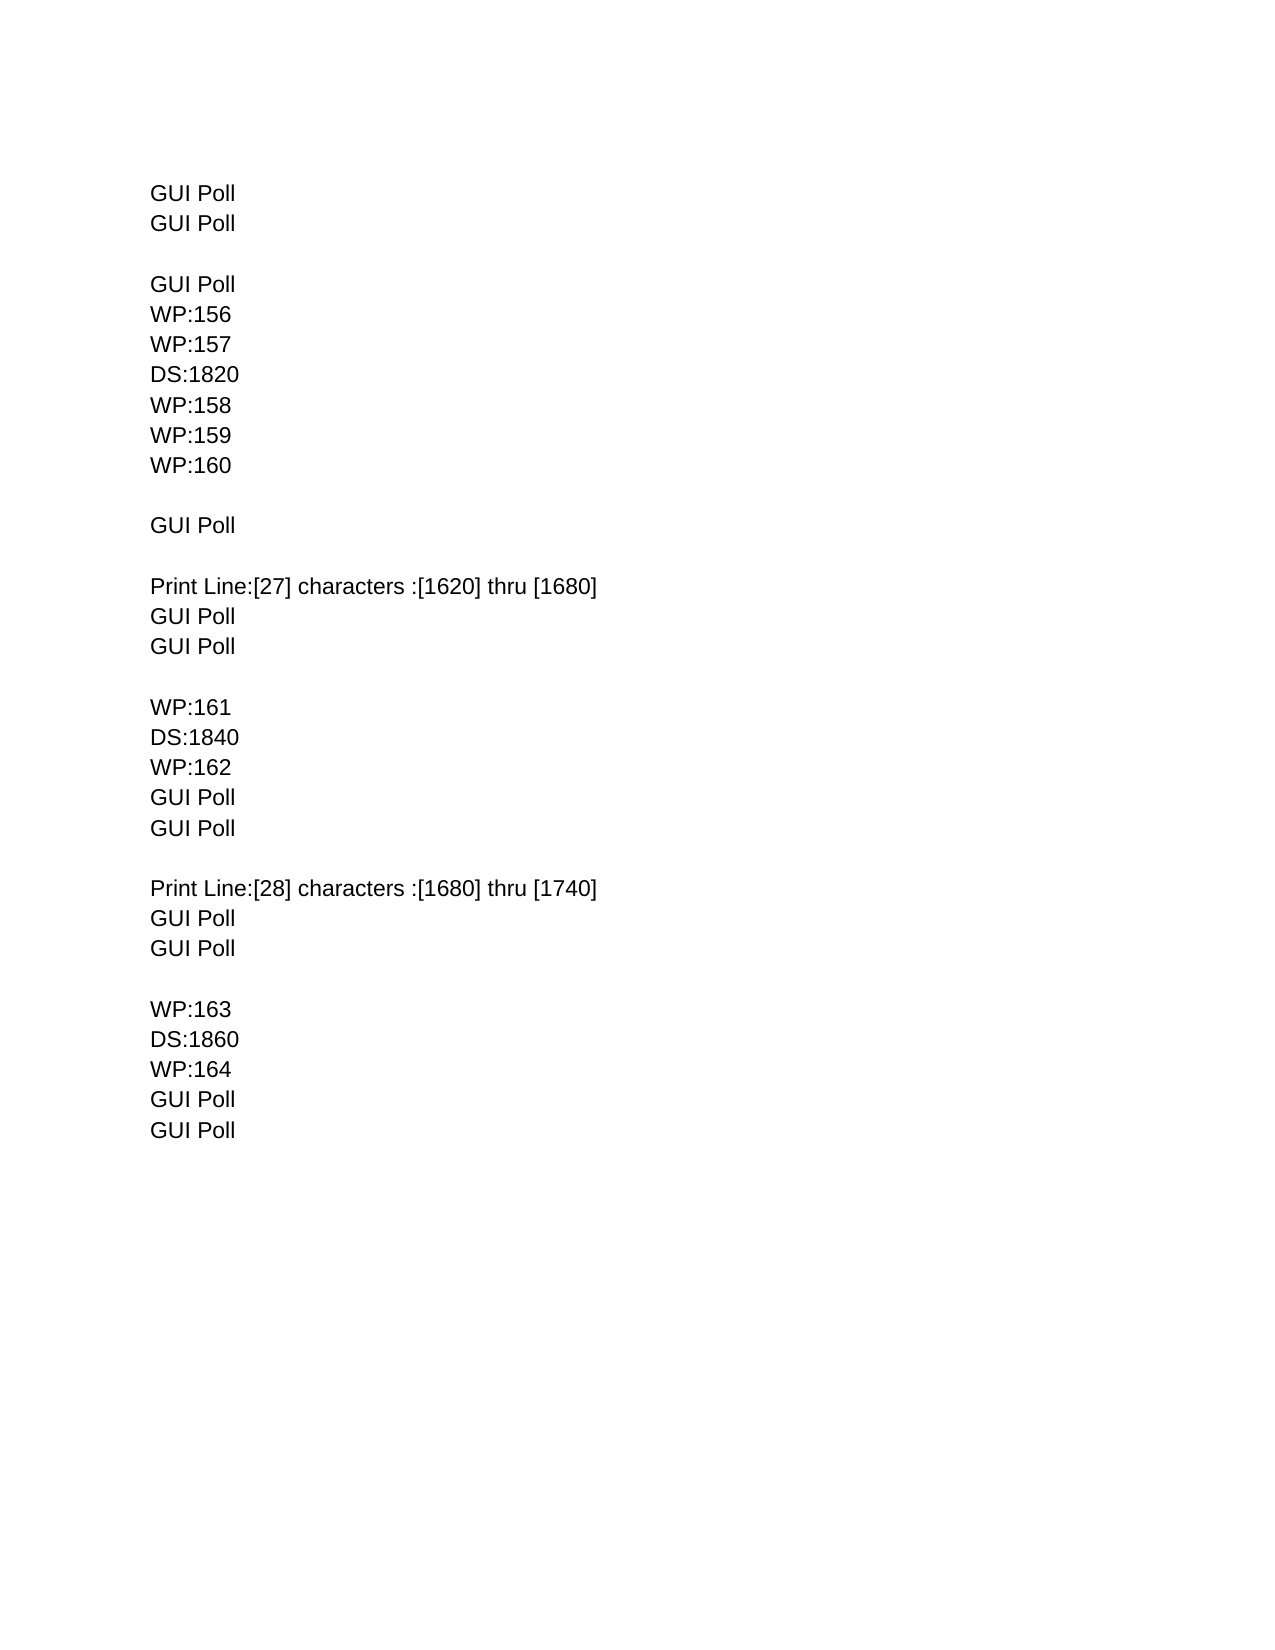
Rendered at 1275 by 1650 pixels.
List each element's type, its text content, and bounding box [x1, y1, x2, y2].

text GUI Poll [150, 512, 1125, 539]
text Print Line:[28] characters :[1680] thru [1740] [150, 875, 1125, 901]
text GUI Poll [150, 603, 1125, 629]
text DS:1860 [150, 1026, 1125, 1052]
text WP:157 [150, 331, 1125, 358]
text WP:162 [150, 754, 1125, 781]
text WP:160 [150, 452, 1125, 478]
text WP:158 [150, 392, 1125, 418]
text Print Line:[27] characters :[1620] thru [1680] [150, 573, 1125, 599]
text GUI Poll [150, 633, 1125, 660]
text WP:159 [150, 422, 1125, 448]
text DS:1840 [150, 724, 1125, 750]
text DS:1820 [150, 361, 1125, 388]
text WP:156 [150, 301, 1125, 327]
text GUI Poll [150, 784, 1125, 811]
text GUI Poll [150, 1086, 1125, 1113]
text GUI Poll [150, 1117, 1125, 1143]
text GUI Poll [150, 905, 1125, 932]
text GUI Poll [150, 814, 1125, 841]
text WP:164 [150, 1056, 1125, 1083]
text WP:163 [150, 996, 1125, 1022]
text GUI Poll [150, 210, 1125, 237]
text GUI Poll [150, 180, 1125, 207]
text GUI Poll [150, 935, 1125, 962]
text GUI Poll [150, 271, 1125, 297]
text WP:161 [150, 694, 1125, 720]
